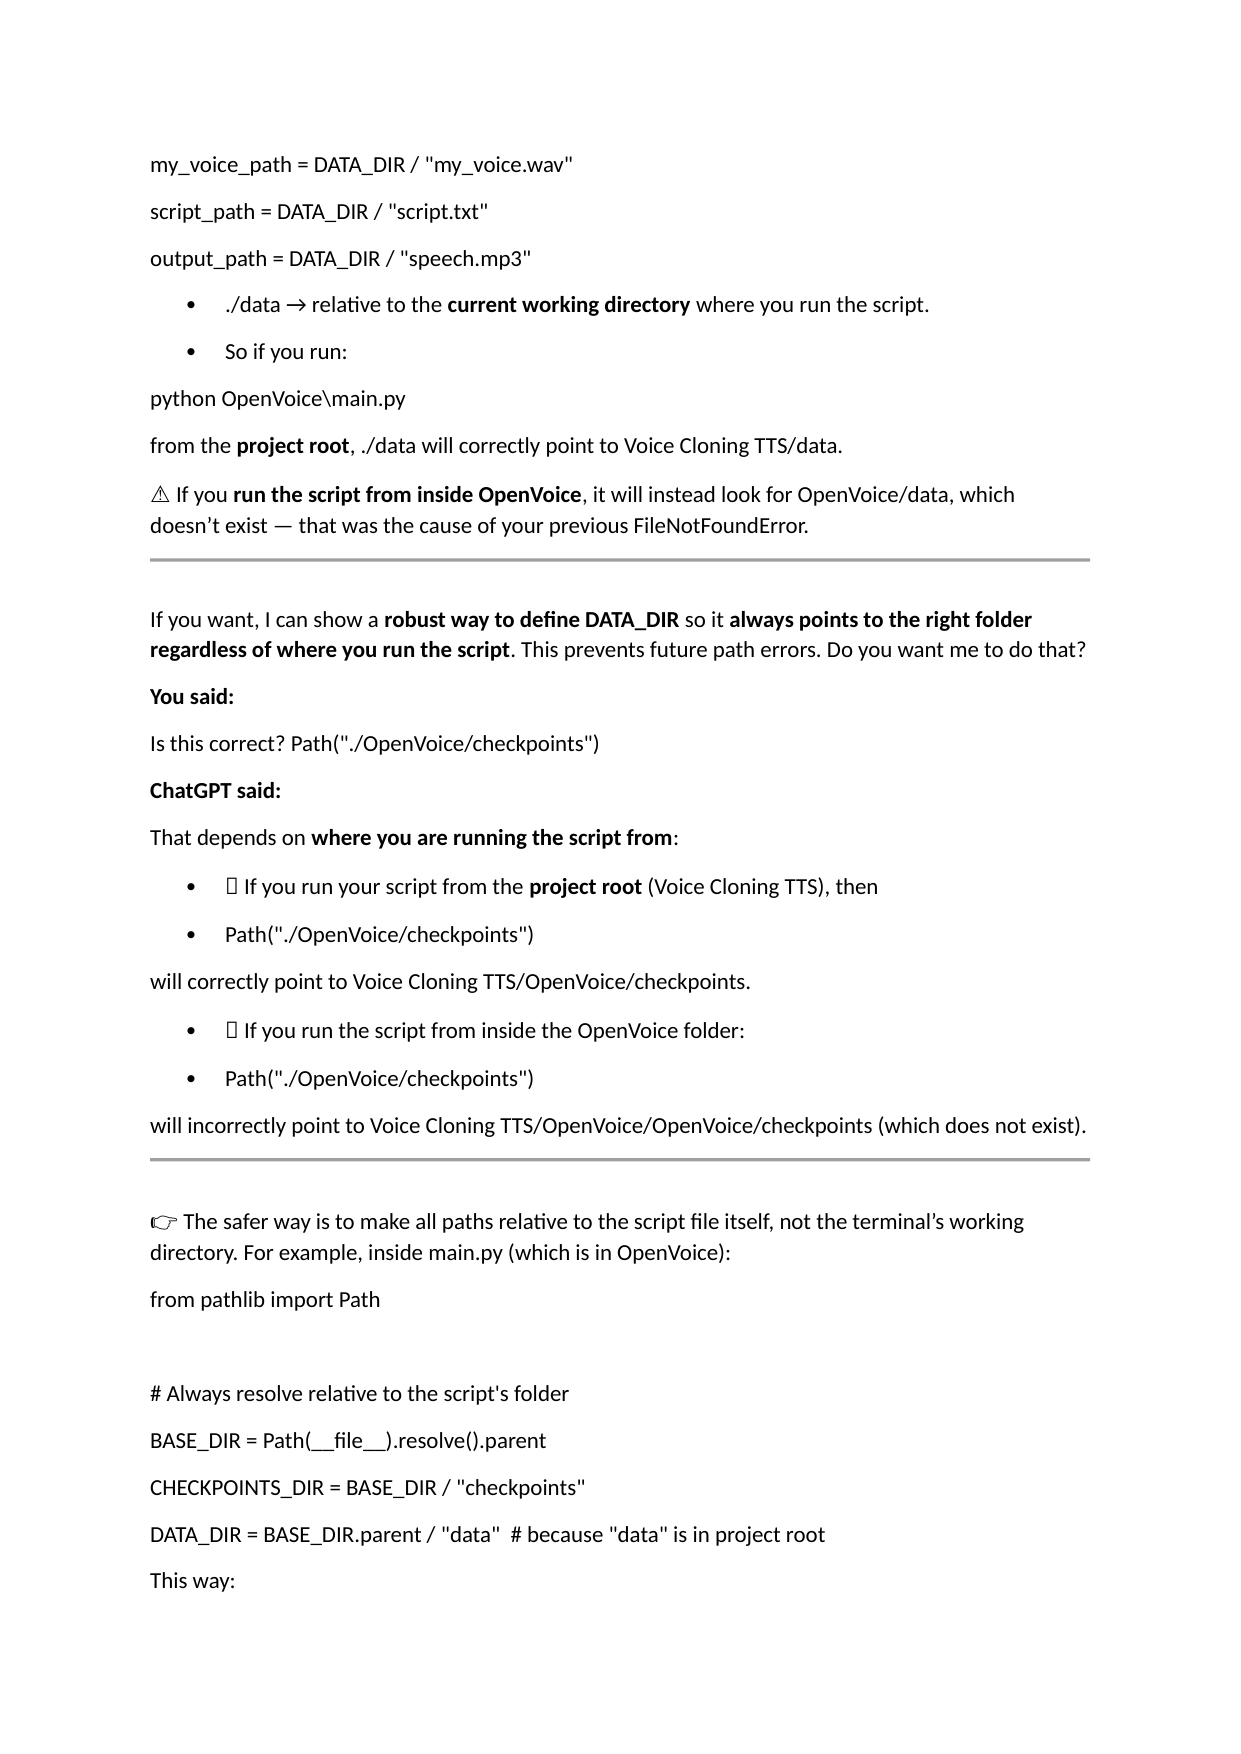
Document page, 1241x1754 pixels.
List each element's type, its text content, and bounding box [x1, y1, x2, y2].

text CHECKPOINTS_DIR = BASE_DIR / "checkpoints" [150, 1473, 1090, 1501]
list Path("./OpenVoice/checkpoints") [187, 920, 1090, 948]
text script_path = DATA_DIR / "script.txt" [150, 197, 1090, 225]
text from the project root, ./data will correctly point to Voice Cloning TTS/data. [150, 431, 1090, 459]
text ⚠️ If you run the script from inside OpenVoice, it will instead look for OpenVoice/data, which doesn’t exist — that was the cause of your previous FileNotFoundError. [150, 478, 1090, 539]
text This way: [150, 1567, 1090, 1595]
text will incorrectly point to Voice Cloning TTS/OpenVoice/OpenVoice/checkpoints (which does not exist). [150, 1111, 1090, 1139]
text # Always resolve relative to the script's folder [150, 1379, 1090, 1407]
text Is this correct? Path("./OpenVoice/checkpoints") [150, 729, 1090, 757]
text You said: [150, 682, 1090, 710]
text python OpenVoice\main.py [150, 384, 1090, 412]
text will correctly point to Voice Cloning TTS/OpenVoice/checkpoints. [150, 967, 1090, 995]
list ✅ If you run your script from the project root (Voice Cloning TTS), then [187, 870, 1090, 901]
text ChatGPT said: [150, 776, 1090, 804]
text 👉 The safer way is to make all paths relative to the script file itself, not the terminal’s working directory. For example, inside main.py (which is in OpenVoice): [150, 1205, 1090, 1267]
list Path("./OpenVoice/checkpoints") [187, 1064, 1090, 1092]
text from pathlib import Path [150, 1285, 1090, 1313]
list So if you run: [187, 337, 1090, 366]
text BASE_DIR = Path(__file__).resolve().parent [150, 1426, 1090, 1454]
text my_voice_path = DATA_DIR / "my_voice.wav" [150, 150, 1090, 178]
text output_path = DATA_DIR / "speech.mp3" [150, 244, 1090, 272]
text DATA_DIR = BASE_DIR.parent / "data" # because "data" is in project root [150, 1520, 1090, 1548]
text If you want, I can show a robust way to define DATA_DIR so it always points to the right folder regardless of where you run the script. This prevents future path errors. Do you want me to do that? [150, 605, 1090, 663]
text That depends on where you are running the script from: [150, 823, 1090, 851]
list ./data → relative to the current working directory where you run the script. [187, 291, 1090, 319]
list ❌ If you run the script from inside the OpenVoice folder: [187, 1014, 1090, 1045]
